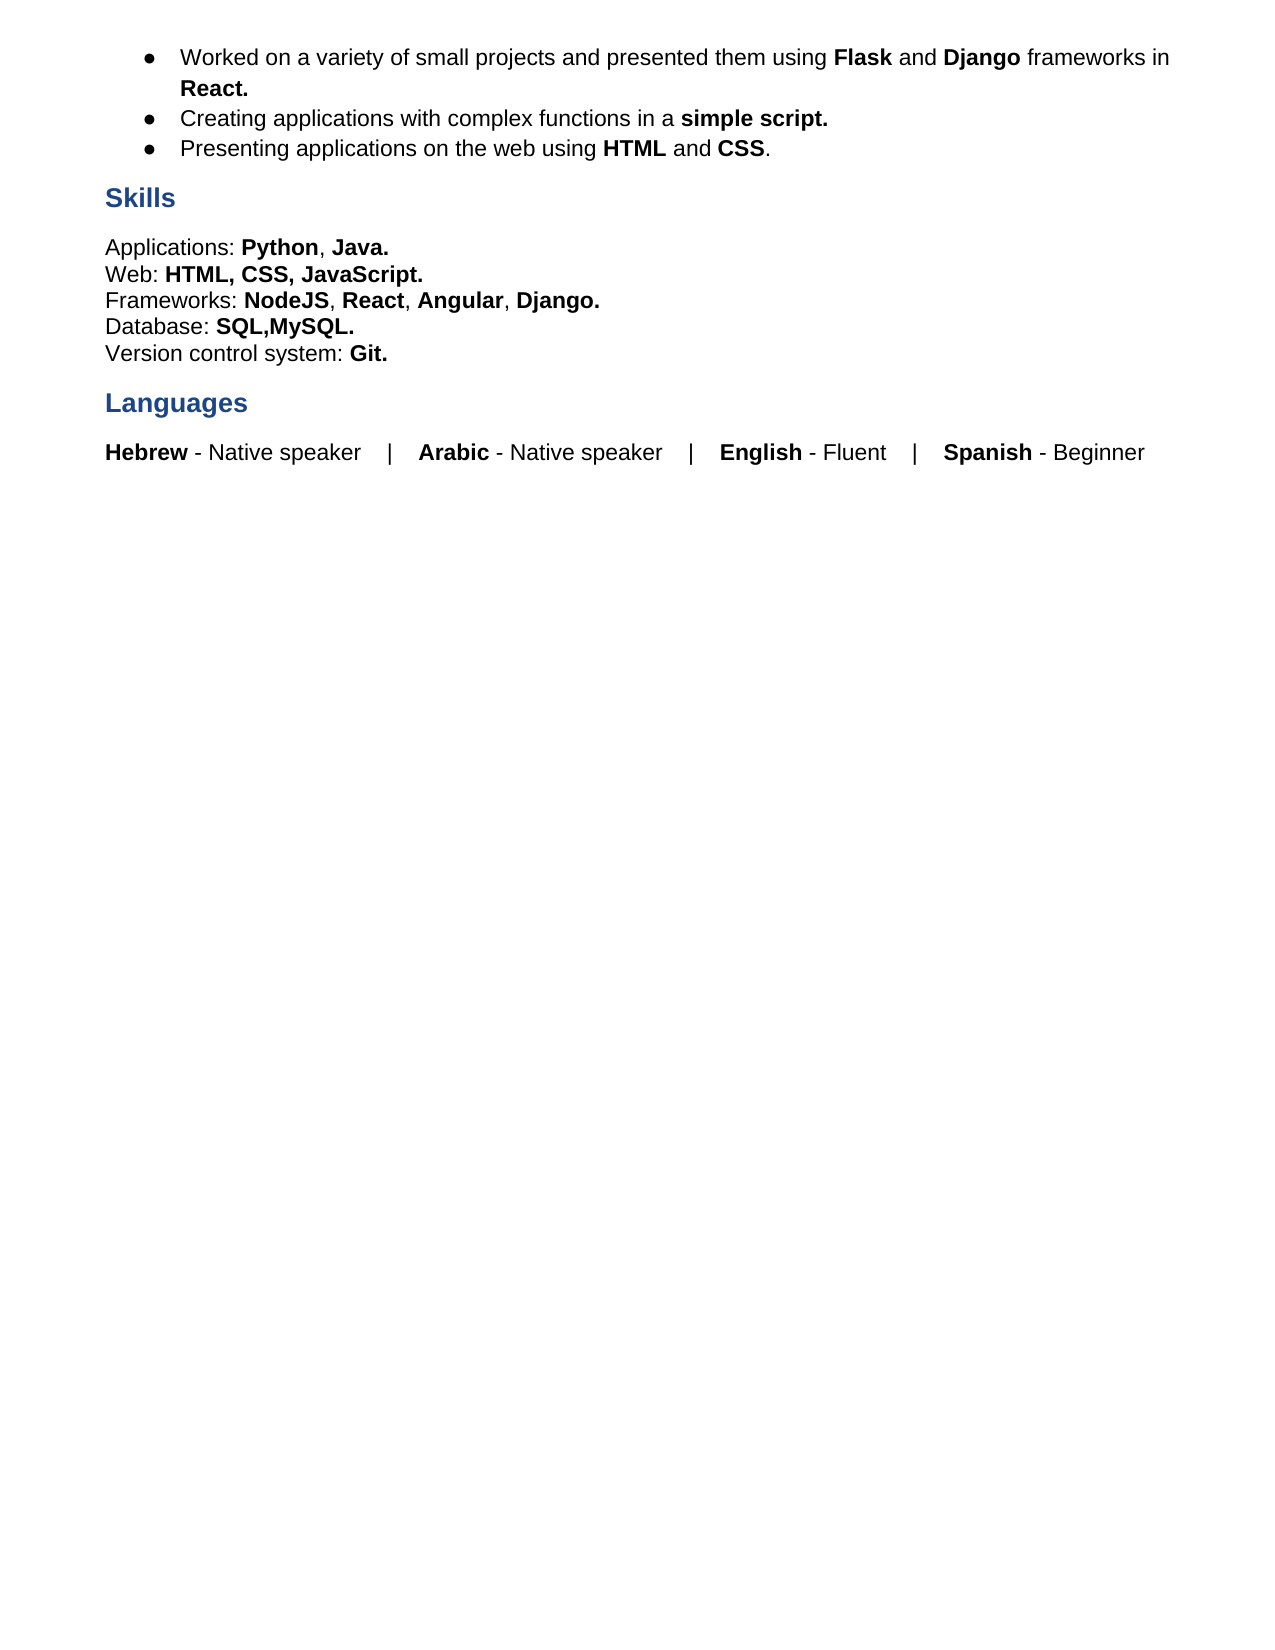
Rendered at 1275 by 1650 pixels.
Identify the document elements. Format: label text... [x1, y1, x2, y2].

text Web: HTML, CSS, JavaScript. [105, 261, 1170, 287]
text Applications: Python, Java. [105, 234, 1170, 261]
text Frameworks: NodeJS, React, Angular, Django. [105, 287, 1170, 313]
list Creating applications with complex functions in a simple script. [142, 105, 1170, 131]
text Hebrew - Native speaker | Arabic - Native speaker | English - Fluent | Spanish - Beginner [105, 439, 1170, 465]
text Languages [105, 387, 1170, 418]
text Version control system: Git. [105, 339, 1170, 366]
list Worked on a variety of small projects and presented them using Flask and Django frameworks in React. [142, 44, 1170, 101]
text Skills [105, 182, 1170, 213]
list Presenting applications on the web using HTML and CSS. [142, 135, 1170, 161]
text Database: SQL,MySQL. [105, 313, 1170, 339]
